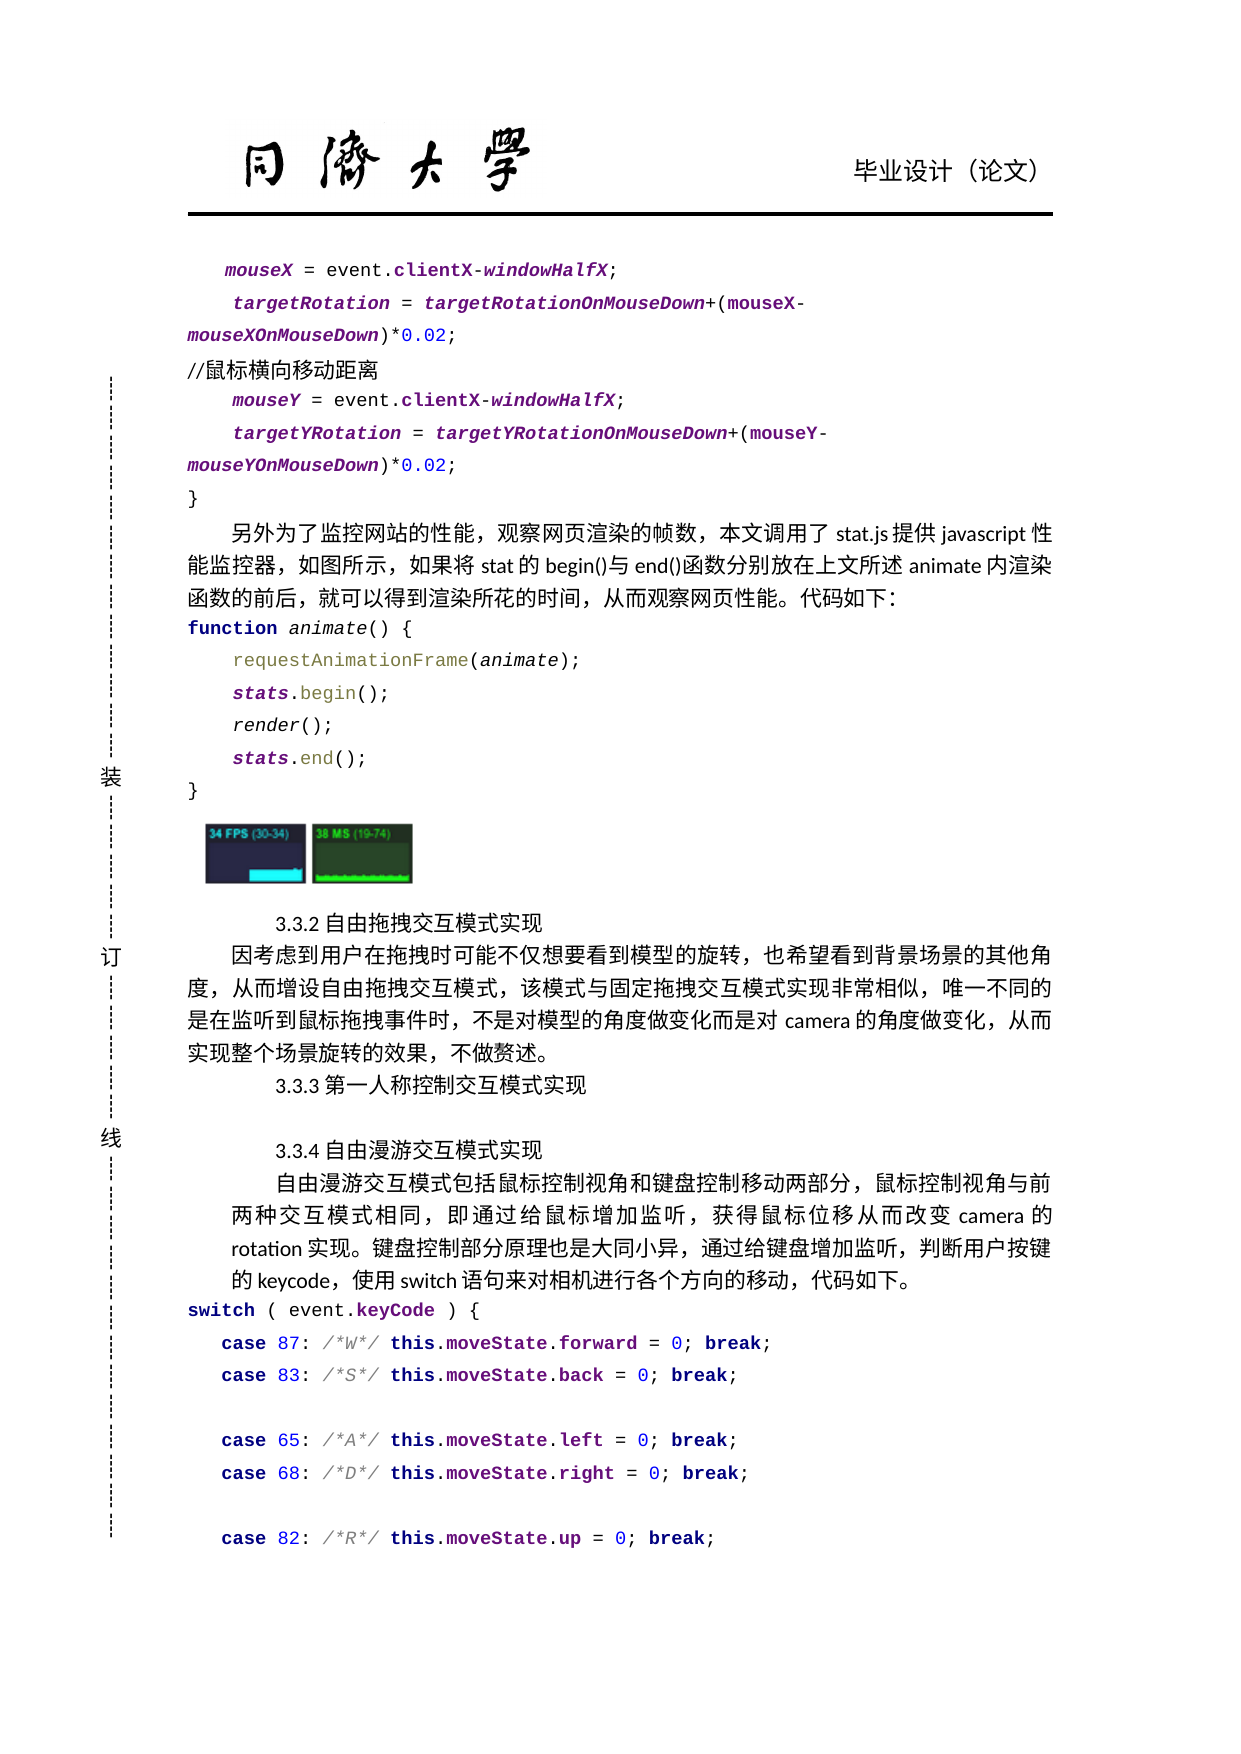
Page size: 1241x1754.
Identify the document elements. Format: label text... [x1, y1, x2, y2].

text 3.3.3 第一人称控制交互模式实现 [231, 1068, 1053, 1100]
text 3.3.2 自由拖拽交互模式实现 [187, 905, 1053, 938]
text 3.3.4 自由漫游交互模式实现 [231, 1133, 1053, 1165]
text 另外为了监控网站的性能，观察网页渲染的帧数，本文调用了stat.js提供javascript性能监控器，如图所示，如果将stat的begin()与end()函数分别放在上文所述animate内渲染函数的前后，就可以得到渲染所花的时间，从而观察网页性能。代码如下： [187, 515, 1053, 613]
text //鼠标横向移动距离 mouseY = event.clientX-windowHalfX; targetYRotation = targetYRotationOnMouseDown+(mouseY-mouseYOnMouseDown)*0.02; } [187, 353, 1053, 515]
text function animate() { requestAnimationFrame(animate); stats.begin(); render(); stats.end(); } [187, 613, 1053, 808]
text 因考虑到用户在拖拽时可能不仅想要看到模型的旋转，也希望看到背景场景的其他角度，从而增设自由拖拽交互模式，该模式与固定拖拽交互模式实现非常相似，唯一不同的是在监听到鼠标拖拽事件时，不是对模型的角度做变化而是对camera的角度做变化，从而实现整个场景旋转的效果，不做赘述。 [187, 938, 1053, 1068]
text 自由漫游交互模式包括鼠标控制视角和键盘控制移动两部分，鼠标控制视角与前两种交互模式相同，即通过给鼠标增加监听，获得鼠标位移从而改变camera的rotation实现。键盘控制部分原理也是大同小异，通过给键盘增加监听，判断用户按键的keycode，使用switch语句来对相机进行各个方向的移动，代码如下。 [231, 1165, 1053, 1295]
text mouseX = event.clientX-windowHalfX; targetRotation = targetRotationOnMouseDown+(mouseX-mouseXOnMouseDown)*0.02; [187, 255, 1053, 353]
picture [224, 119, 548, 198]
picture [187, 807, 427, 901]
